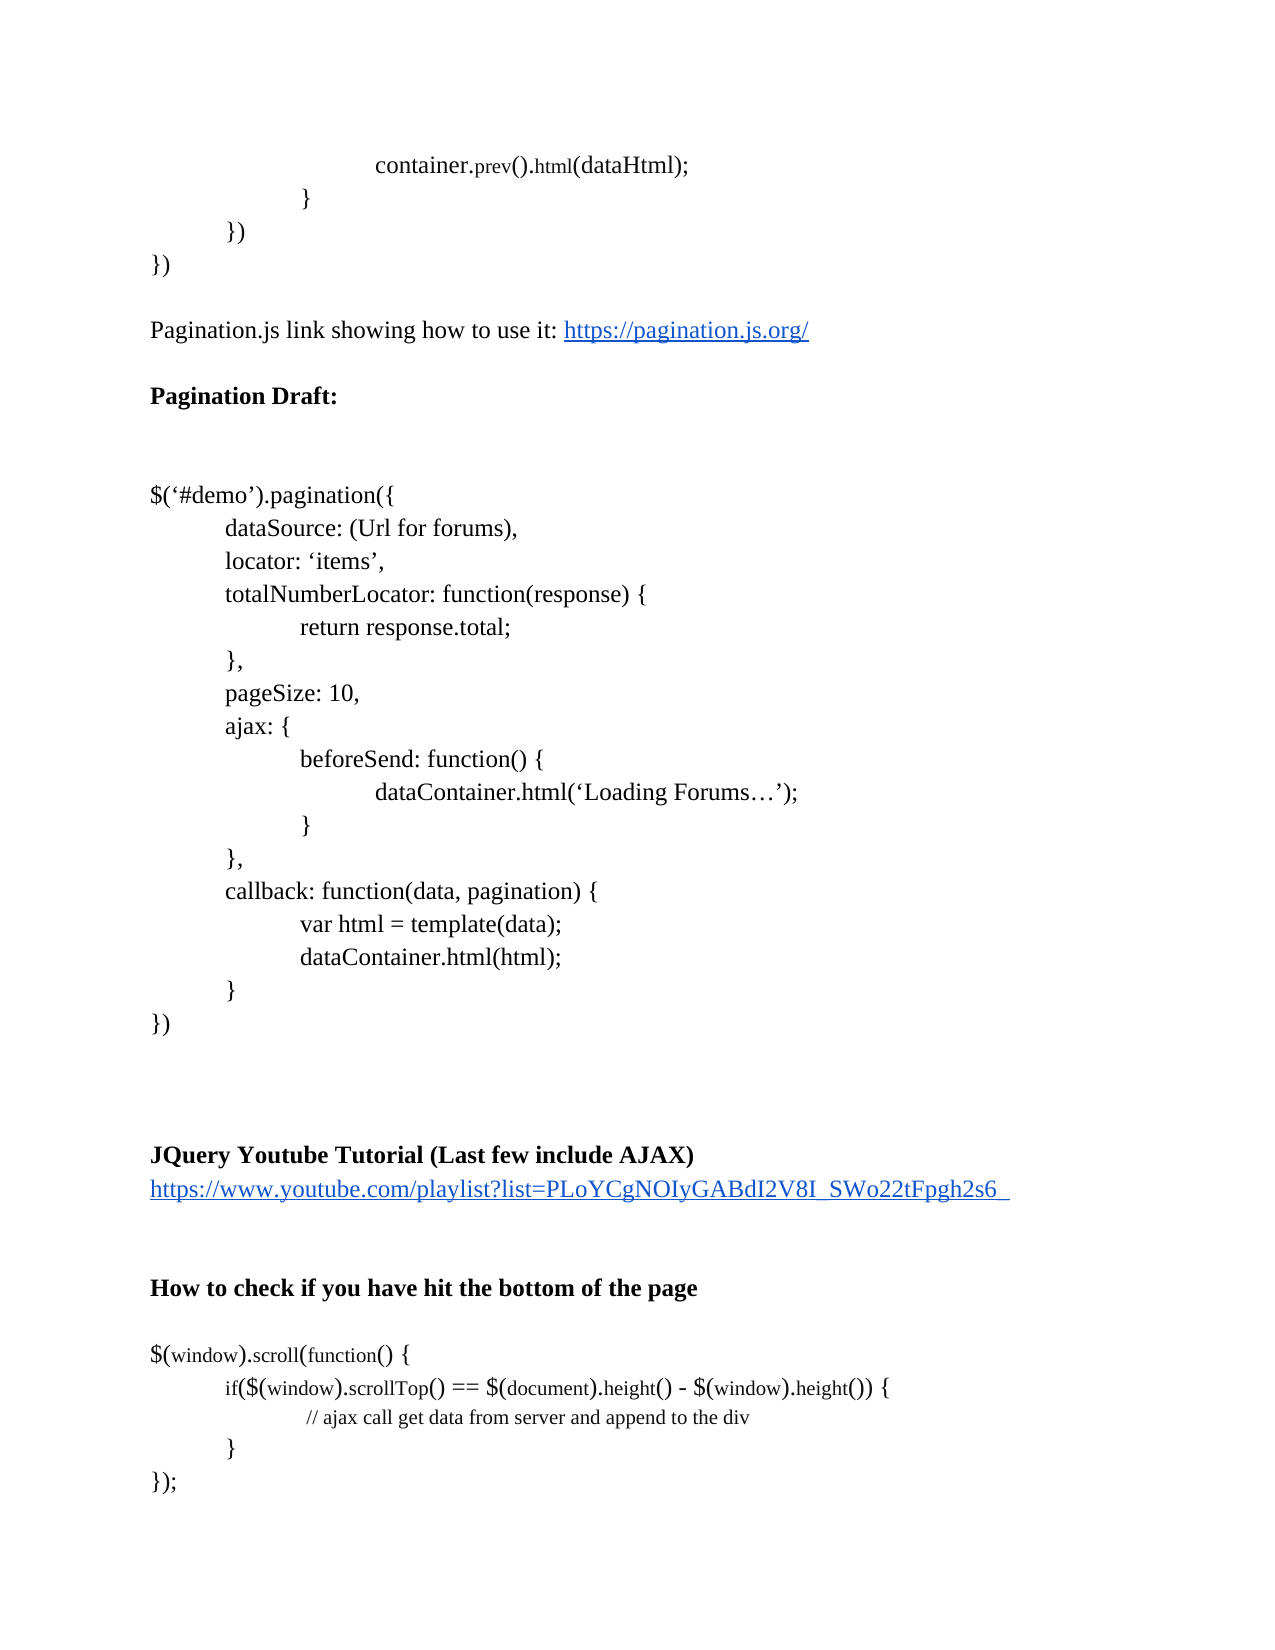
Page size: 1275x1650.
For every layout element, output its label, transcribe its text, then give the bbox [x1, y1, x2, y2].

text }, [150, 843, 1125, 872]
text callback: function(data, pagination) { [150, 876, 1125, 905]
text beforeSend: function() { [150, 744, 1125, 773]
text totalNumberLocator: function(response) { [150, 579, 1125, 608]
text https://www.youtube.com/playlist?list=PLoYCgNOIyGABdI2V8I_SWo22tFpgh2s6_ [150, 1174, 1125, 1202]
text container.prev().html(dataHtml); [375, 150, 1125, 179]
text locator: ‘items’, [150, 546, 1125, 575]
text } [150, 810, 1125, 839]
text }) [225, 216, 1125, 245]
text } [300, 183, 1125, 212]
text $(‘#demo’).pagination({ [150, 480, 1125, 509]
text }) [150, 1008, 1125, 1037]
subtitle JQuery Youtube Tutorial (Last few include AJAX) [150, 1141, 1125, 1169]
text } [150, 976, 1125, 1004]
text if($(window).scrollTop() == $(document).height() - $(window).height()) { [150, 1372, 1125, 1401]
text return response.total; [150, 612, 1125, 641]
text dataContainer.html(‘Loading Forums…’); [150, 777, 1125, 806]
text ajax: { [150, 711, 1125, 740]
text pageSize: 10, [150, 678, 1125, 707]
text }, [150, 645, 1125, 674]
text $(window).scroll(function() { [150, 1339, 1125, 1367]
text }) [150, 249, 1125, 278]
text dataSource: (Url for forums), [150, 513, 1125, 542]
subtitle Pagination Draft: [150, 381, 1125, 410]
text var html = template(data); [150, 909, 1125, 938]
text }); [150, 1466, 1125, 1495]
text } [225, 1433, 1125, 1462]
text Pagination.js link showing how to use it: https://pagination.js.org/ [150, 315, 1125, 344]
text // ajax call get data from server and append to the div [225, 1405, 1125, 1429]
subtitle How to check if you have hit the bottom of the page [150, 1273, 1125, 1301]
text dataContainer.html(html); [150, 942, 1125, 971]
